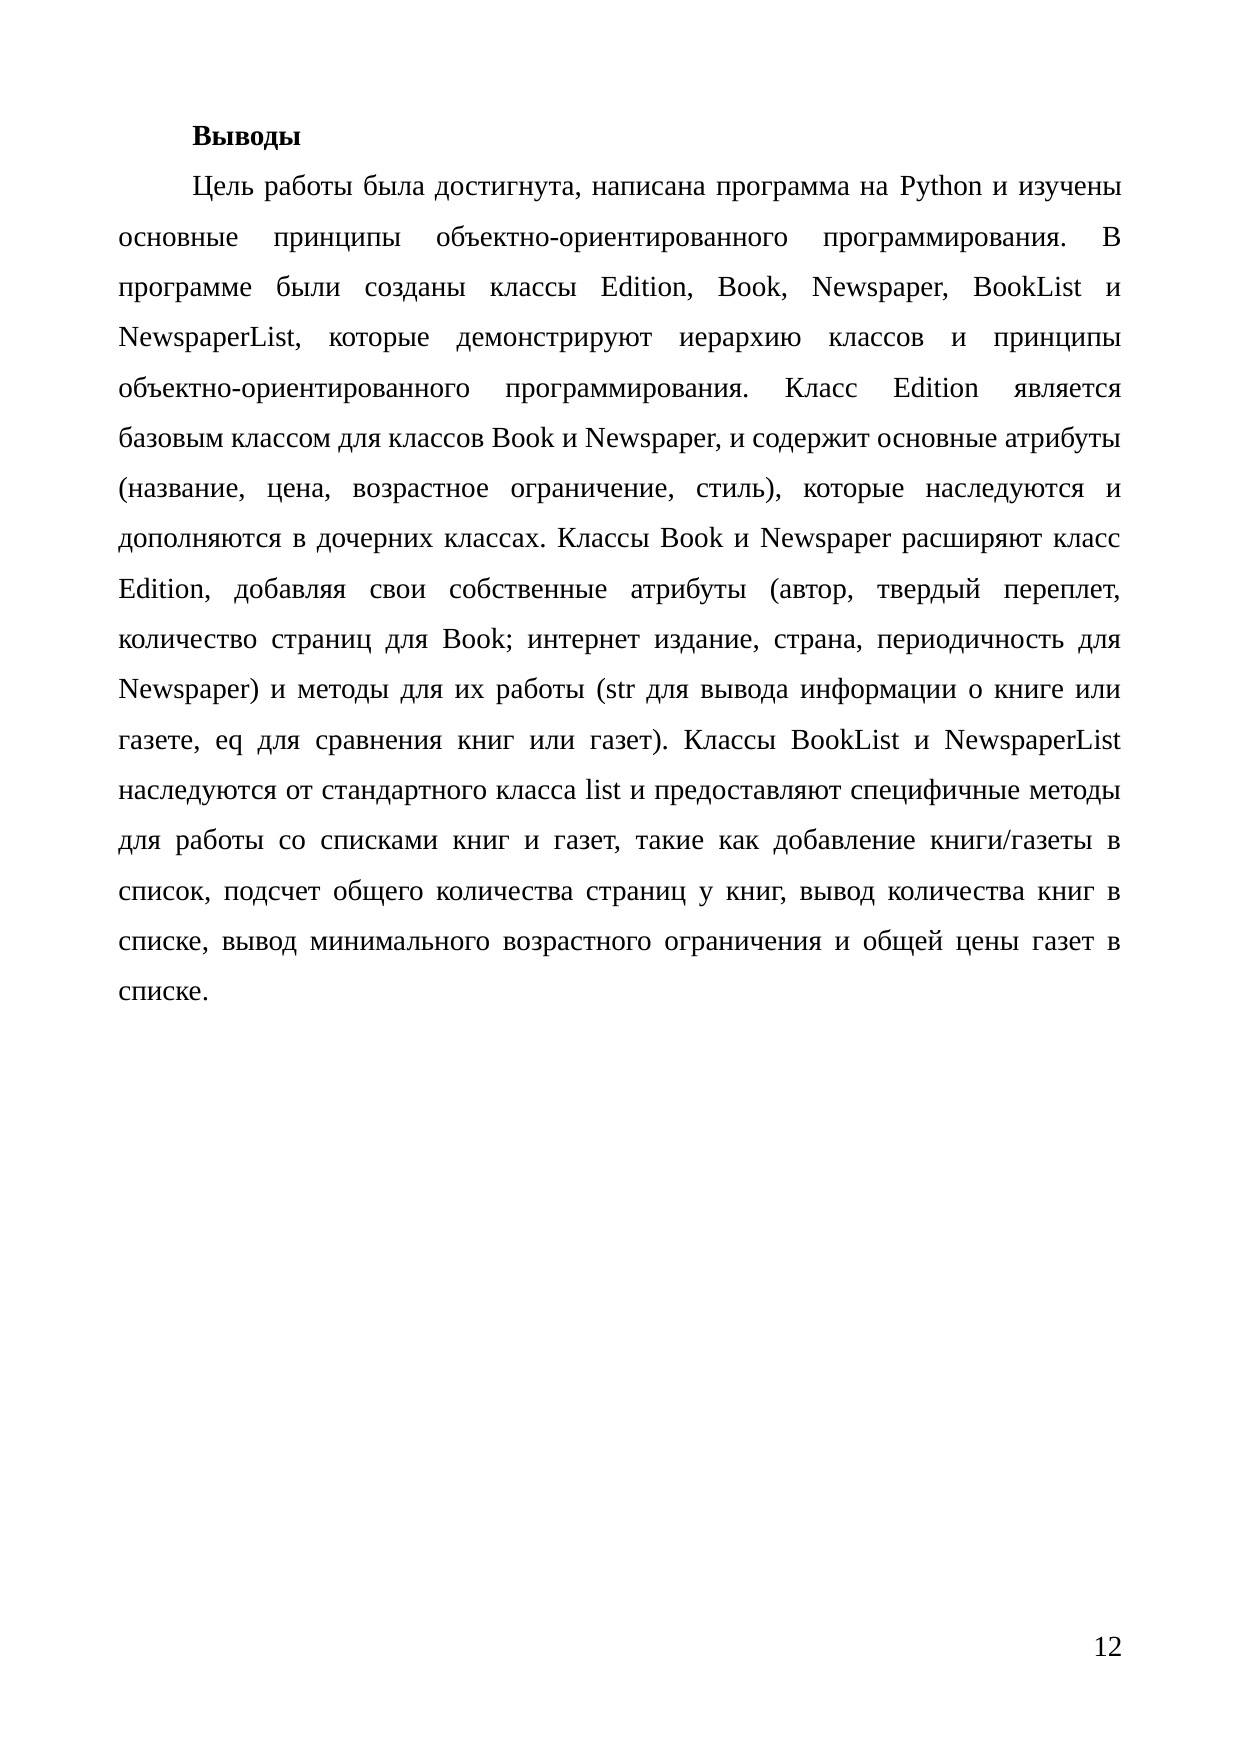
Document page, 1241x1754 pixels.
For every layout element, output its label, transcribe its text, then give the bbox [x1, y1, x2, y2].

text Цель работы была достигнута, написана программа на Python и изучены основные принципы объектно-ориентированного программирования. В программе были созданы классы Edition, Book, Newspaper, BookList и NewspaperList, которые демонстрируют иерархию классов и принципы объектно-ориентированного программирования. Класс Edition является базовым классом для классов Book и Newspaper, и содержит основные атрибуты (название, цена, возрастное ограничение, стиль), которые наследуются и дополняются в дочерних классах. Классы Book и Newspaper расширяют класс Edition, добавляя свои собственные атрибуты (автор, твердый переплет, количество страниц для Book; интернет издание, страна, периодичность для Newspaper) и методы для их работы (str для вывода информации о книге или газете, eq для сравнения книг или газет). Классы BookList и NewspaperList наследуются от стандартного класса list и предоставляют специфичные методы для работы со списками книг и газет, такие как добавление книги/газеты в список, подсчет общего количества страниц у книг, вывод количества книг в списке, вывод минимального возрастного ограничения и общей цены газет в списке. [118, 168, 1122, 1007]
subtitle Выводы [118, 118, 1122, 152]
